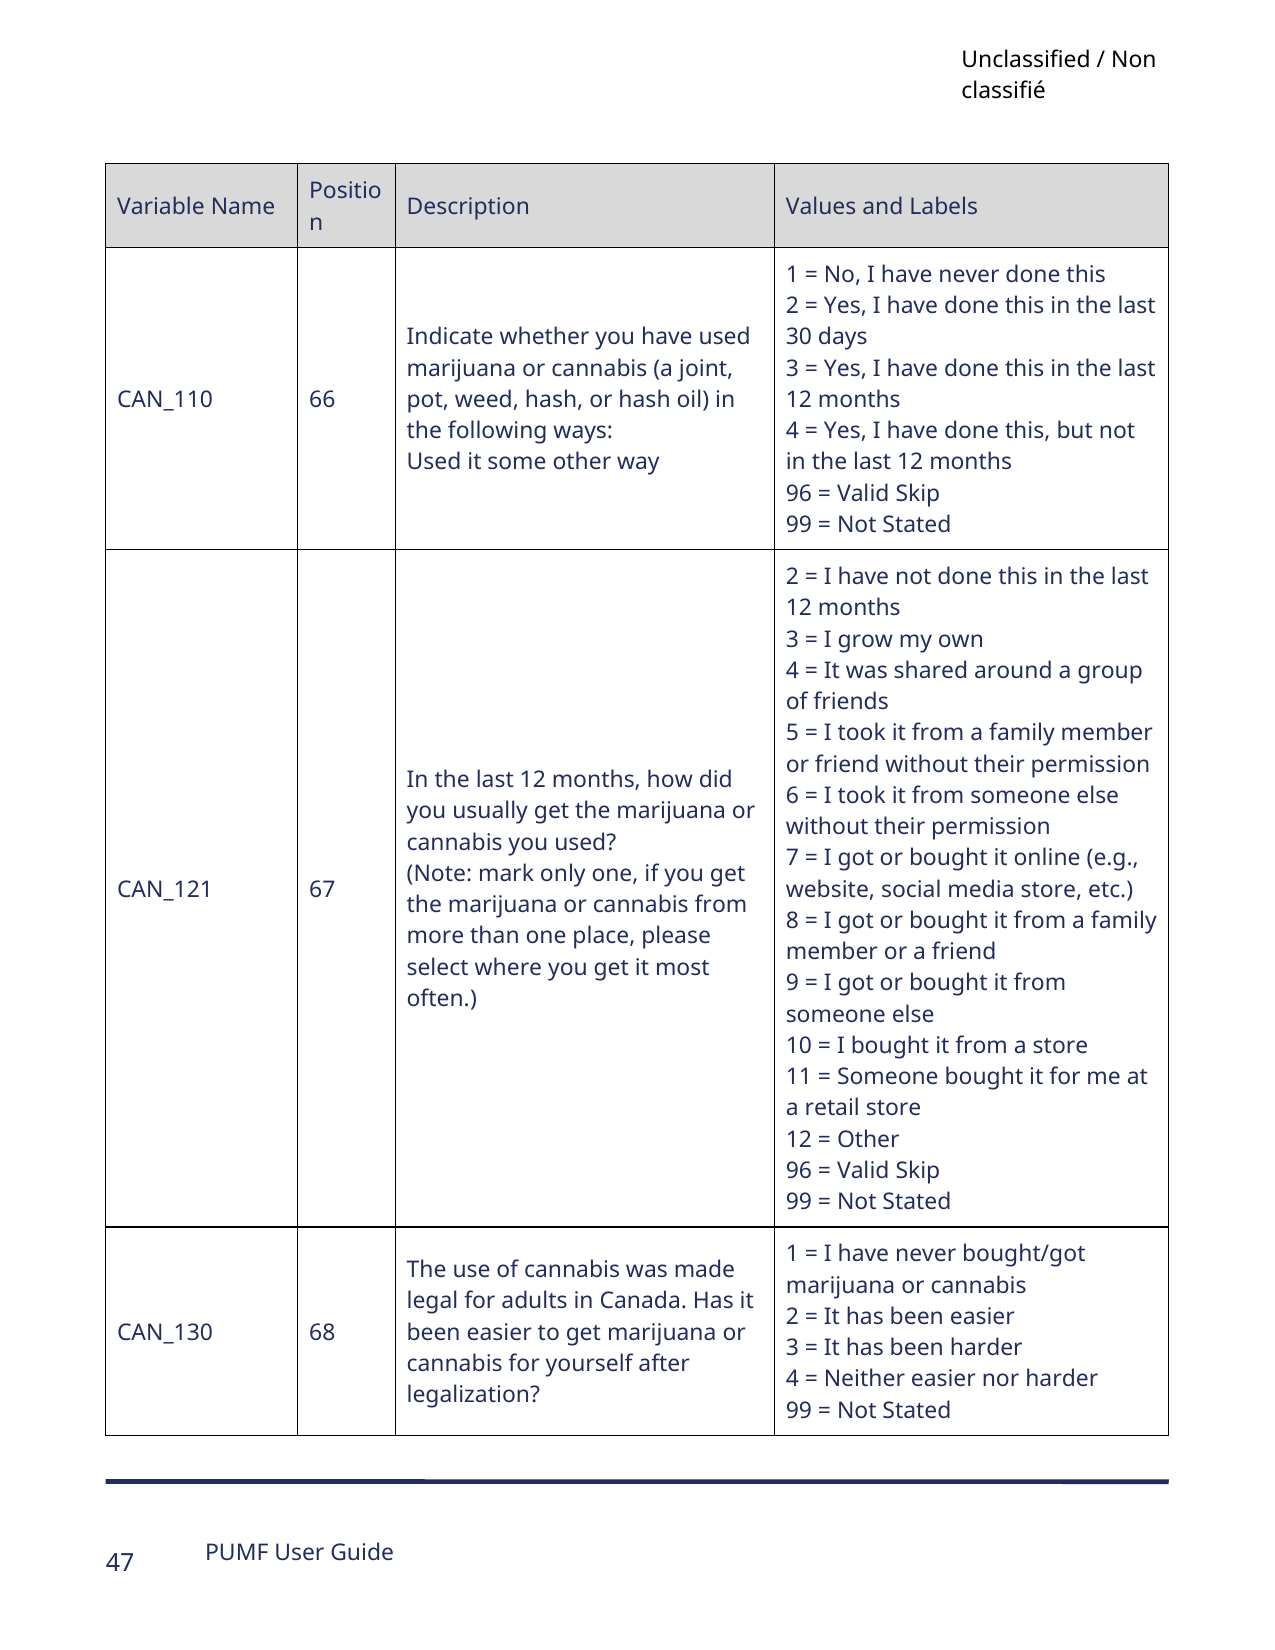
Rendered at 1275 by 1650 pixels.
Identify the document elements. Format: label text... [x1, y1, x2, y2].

table_cell CAN_121 [106, 550, 297, 1226]
table_cell CAN_110 [106, 248, 297, 549]
table_cell In the last 12 months, how did you usually get the marijuana or cannabis you used? (Note: mark only one, if you get the marijuana or cannabis from more than one place, please select where you get it most often.) [396, 550, 774, 1226]
table_header Variable Name [106, 164, 297, 247]
table_header Description [396, 164, 774, 247]
table_cell 2 = I have not done this in the last 12 months 3 = I grow my own 4 = It was shared around a group of friends 5 = I took it from a family member or friend without their permission 6 = I took it from someone else without their permission 7 = I got or bought it online (e.g., website, social media store, etc.) 8 = I got or bought it from a family member or a friend 9 = I got or bought it from someone else 10 = I bought it from a store 11 = Someone bought it for me at a retail store 12 = Other 96 = Valid Skip 99 = Not Stated [775, 550, 1168, 1226]
table_header Values and Labels [775, 164, 1168, 247]
table_cell Indicate whether you have used marijuana or cannabis (a joint, pot, weed, hash, or hash oil) in the following ways: Used it some other way [396, 248, 774, 549]
table_cell 66 [298, 248, 395, 549]
table_cell 1 = I have never bought/got marijuana or cannabis 2 = It has been easier 3 = It has been harder 4 = Neither easier nor harder 99 = Not Stated [775, 1228, 1168, 1435]
table_cell 68 [298, 1228, 395, 1435]
table_cell CAN_130 [106, 1228, 297, 1435]
table_cell The use of cannabis was made legal for adults in Canada. Has it been easier to get marijuana or cannabis for yourself after legalization? [396, 1228, 774, 1435]
table_header Position [298, 164, 395, 247]
table_cell 67 [298, 550, 395, 1226]
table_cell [775, 248, 1168, 549]
